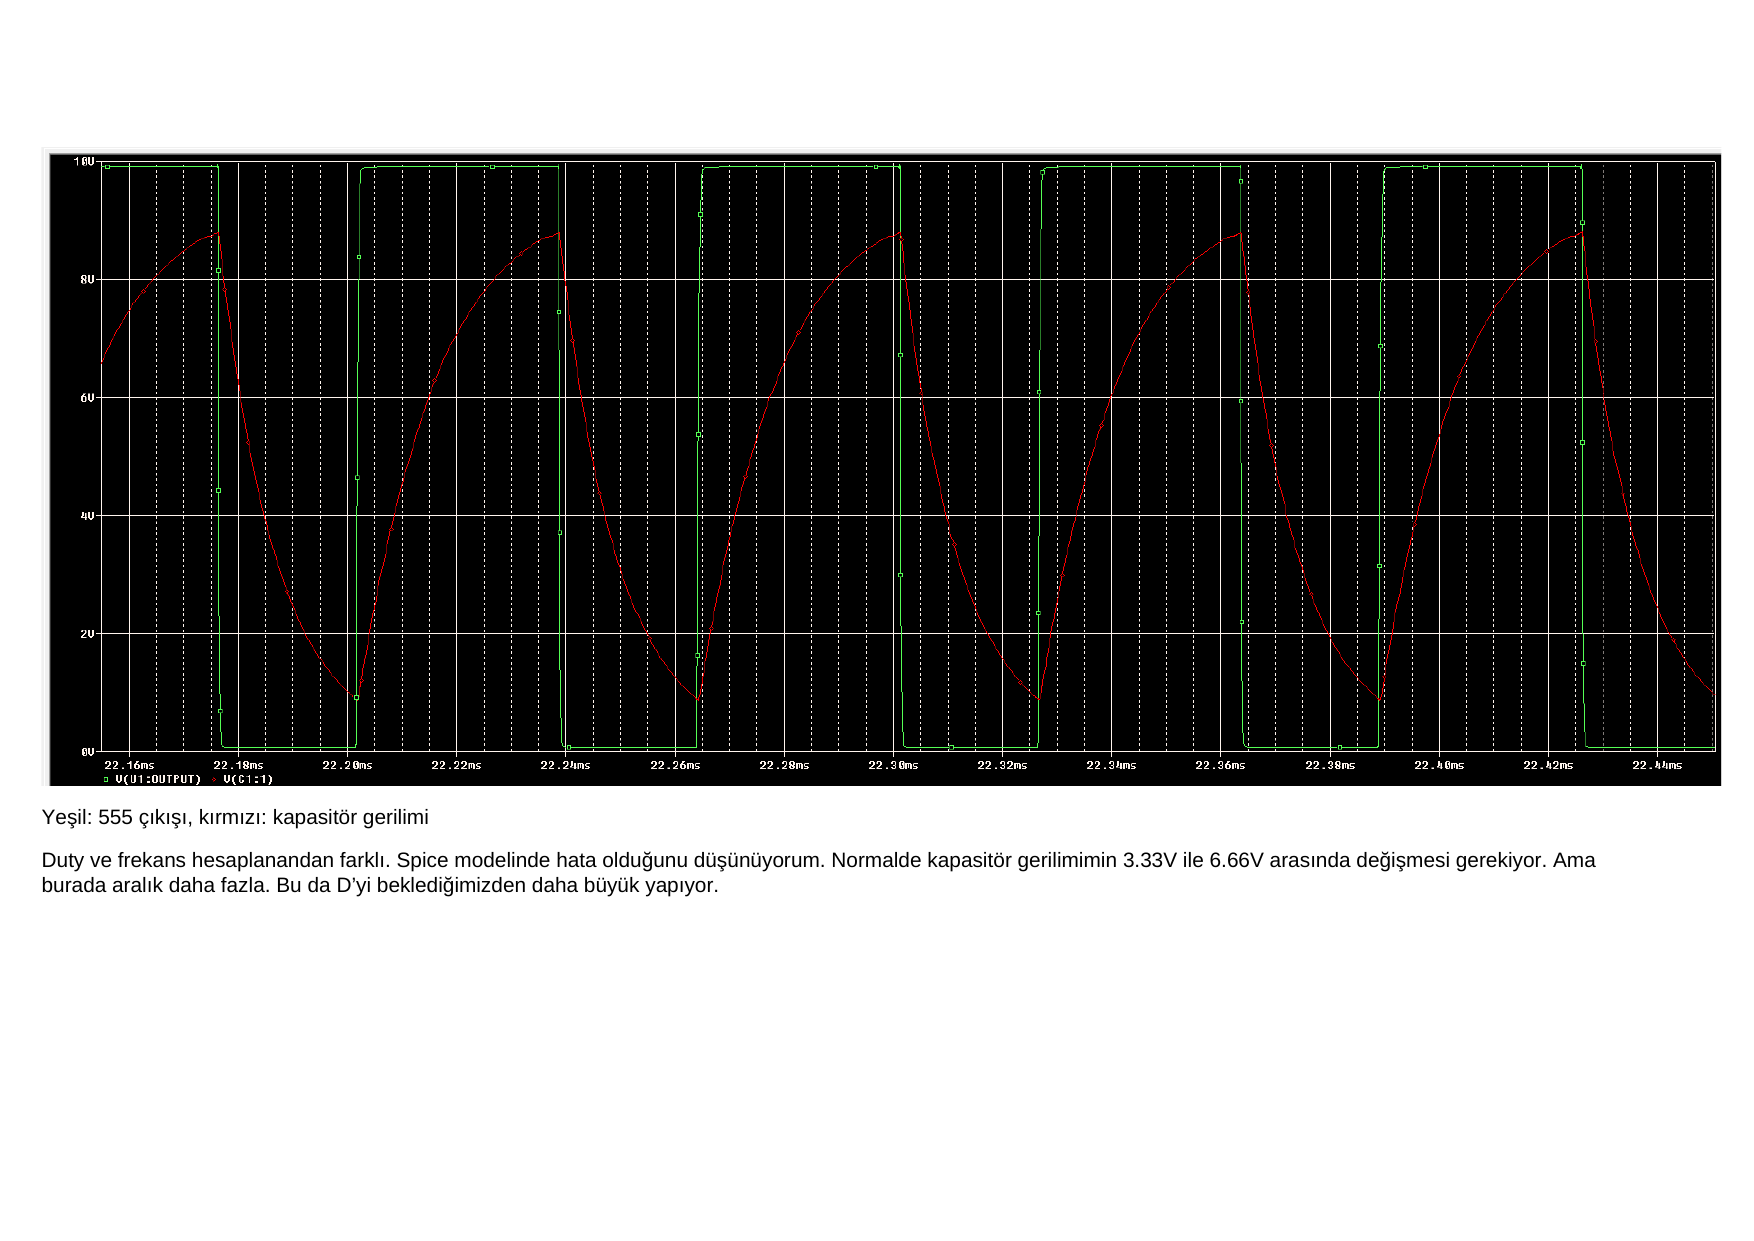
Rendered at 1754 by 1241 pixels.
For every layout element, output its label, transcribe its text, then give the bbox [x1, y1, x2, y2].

picture [41, 147, 1722, 786]
text Yeşil: 555 çıkışı, kırmızı: kapasitör gerilimi [41, 805, 1606, 829]
text Duty ve frekans hesaplanandan farklı. Spice modelinde hata olduğunu düşünüyorum. Normalde kapasitör gerilimimin 3.33V ile 6.66V arasında değişmesi gerekiyor. Ama burada aralık daha fazla. Bu da D’yi beklediğimizden daha büyük yapıyor. [41, 847, 1606, 897]
